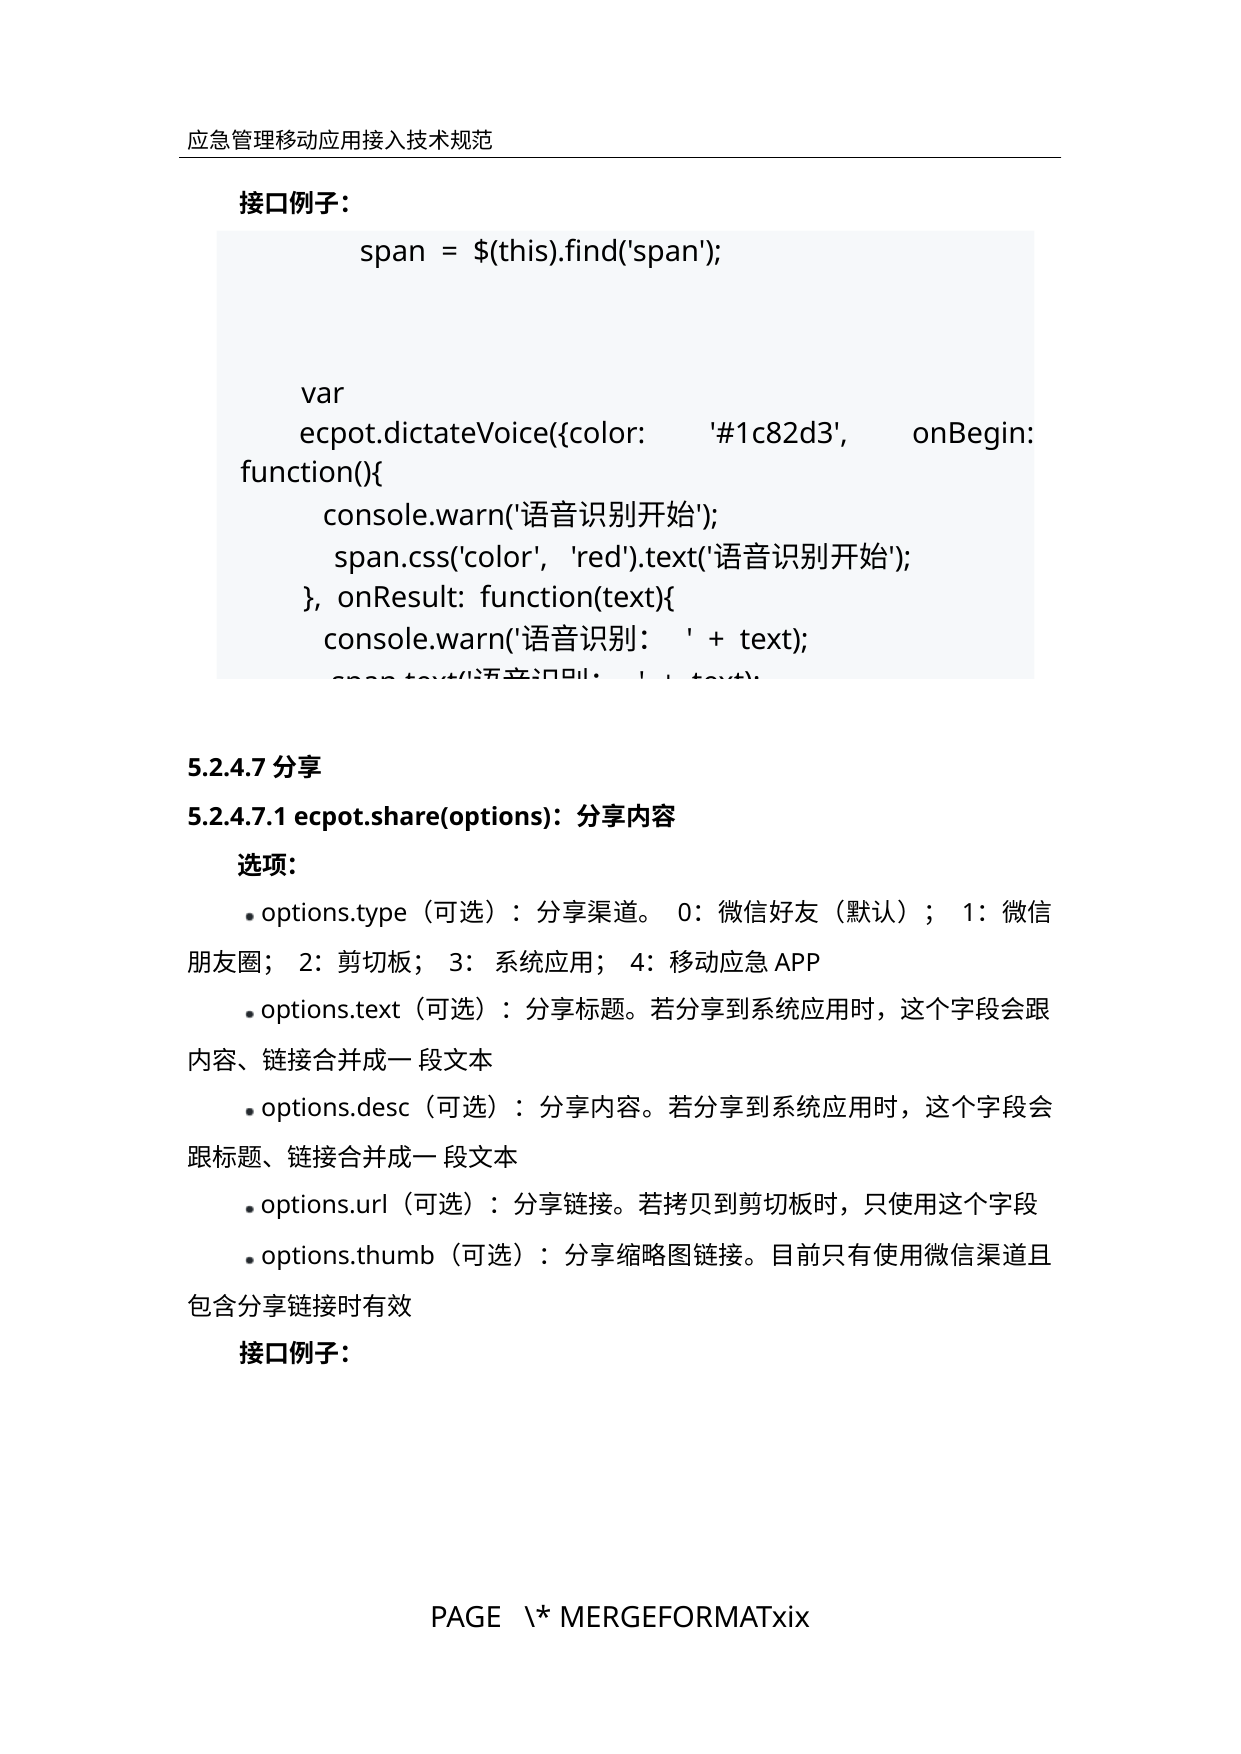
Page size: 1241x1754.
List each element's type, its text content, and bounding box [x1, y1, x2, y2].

text options.desc（可选）：分享内容。若分享到系统应用时，这个字段会跟标题、链接合并成一 段文本 [187, 1087, 1053, 1174]
picture [245, 912, 254, 922]
text 选项： [188, 845, 1053, 881]
picture [245, 1010, 254, 1019]
text options.url（可选）：分享链接。若拷⻉到剪切板时，只使用这个字段 [187, 1185, 1053, 1225]
text options.type（可选）：分享渠道。 0：微信好友（默认）； 1：微信朋友圈； 2：剪切板； 3： 系统应用； 4：移动应急APP [187, 892, 1053, 979]
picture [245, 1256, 254, 1265]
text 接口例子： [188, 1333, 1053, 1369]
text 接口例子： [188, 183, 1053, 220]
picture [245, 1108, 254, 1117]
subtitle 分享 [187, 748, 1053, 784]
text options.thumb（可选）：分享缩略图链接。目前只有使用微信渠道且包含分享链接时有效 [187, 1236, 1053, 1322]
text options.text（可选）：分享标题。若分享到系统应用时，这个字段会跟内容、链接合并成一 段文本 [187, 990, 1053, 1077]
picture [245, 1205, 254, 1214]
subtitle ecpot.share(options)：分享内容 [187, 796, 1132, 833]
